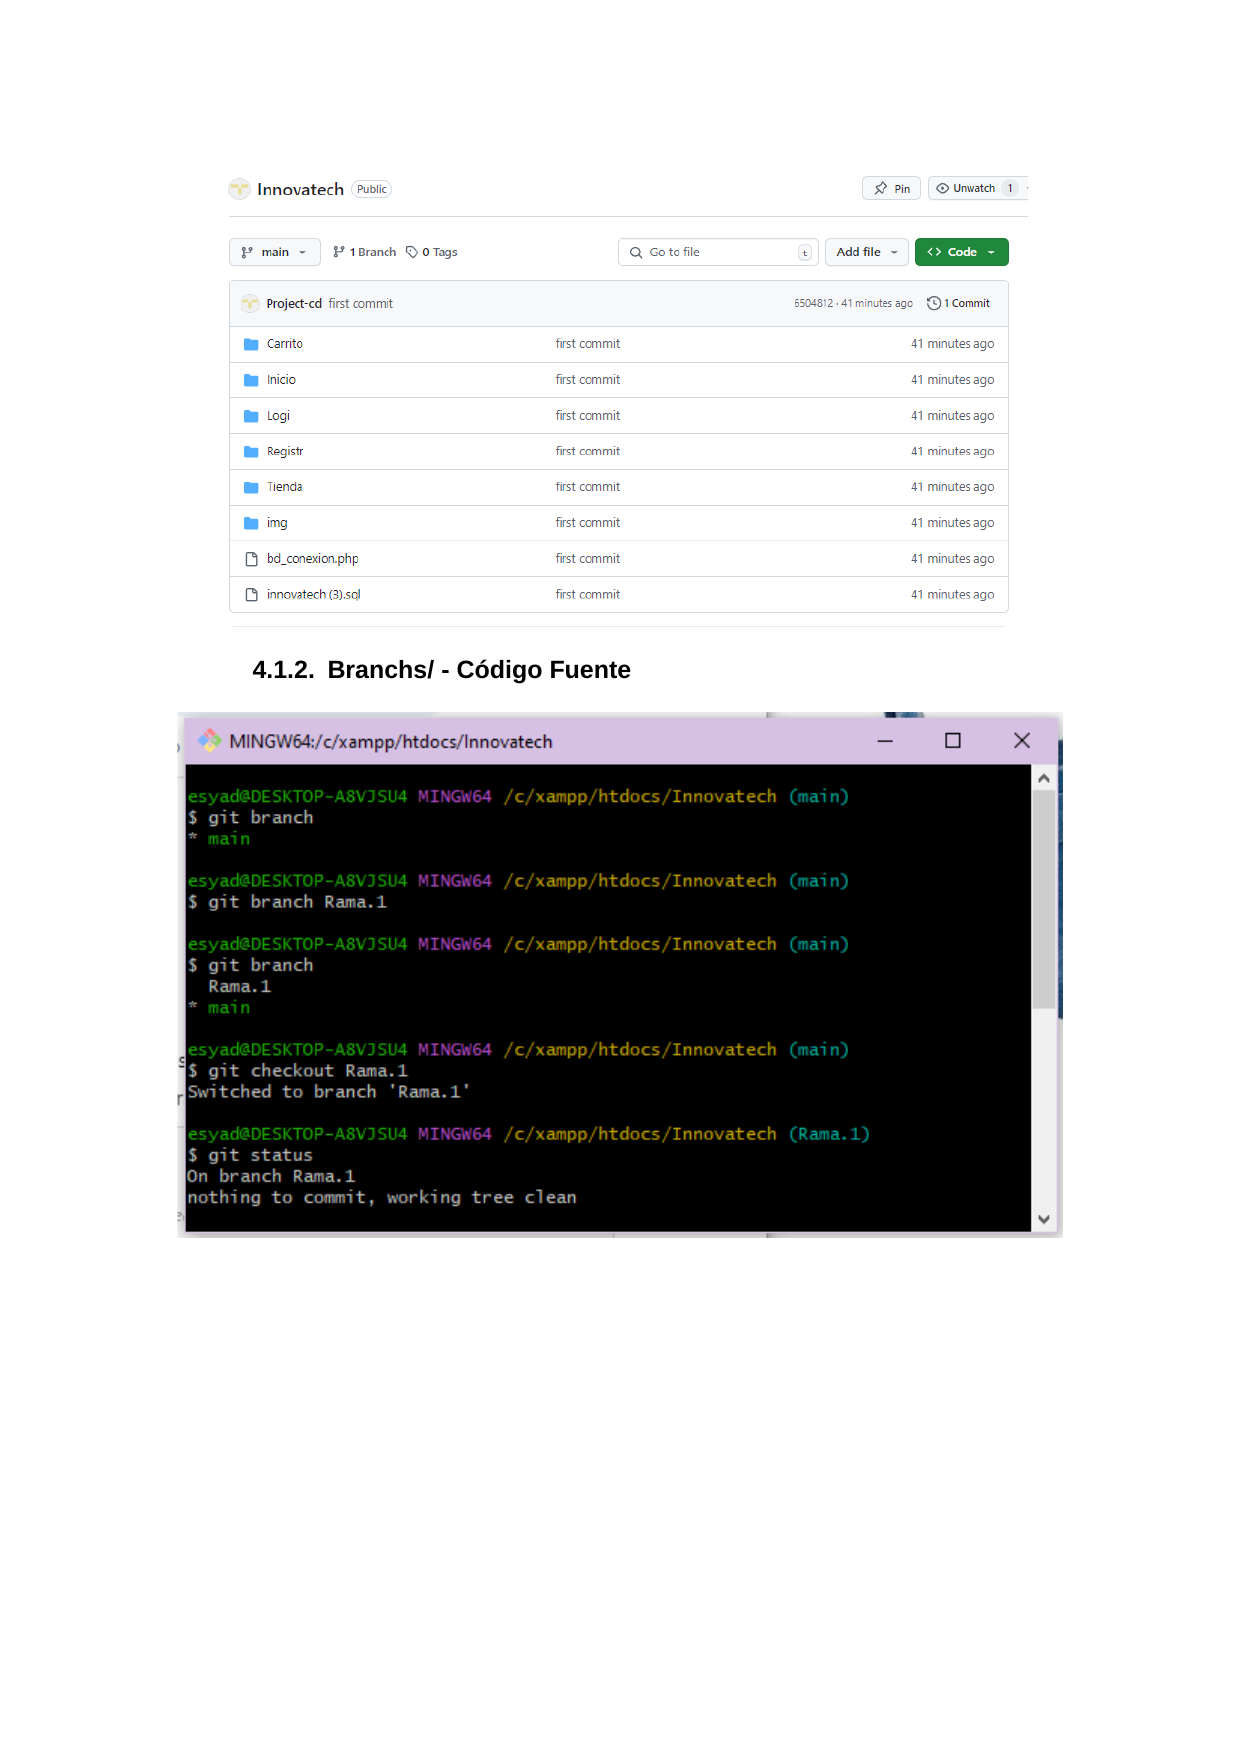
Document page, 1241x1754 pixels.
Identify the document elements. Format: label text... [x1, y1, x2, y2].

picture [177, 712, 1063, 1238]
picture [212, 166, 1029, 627]
subtitle Branchs/ - Código Fuente [252, 655, 1063, 684]
